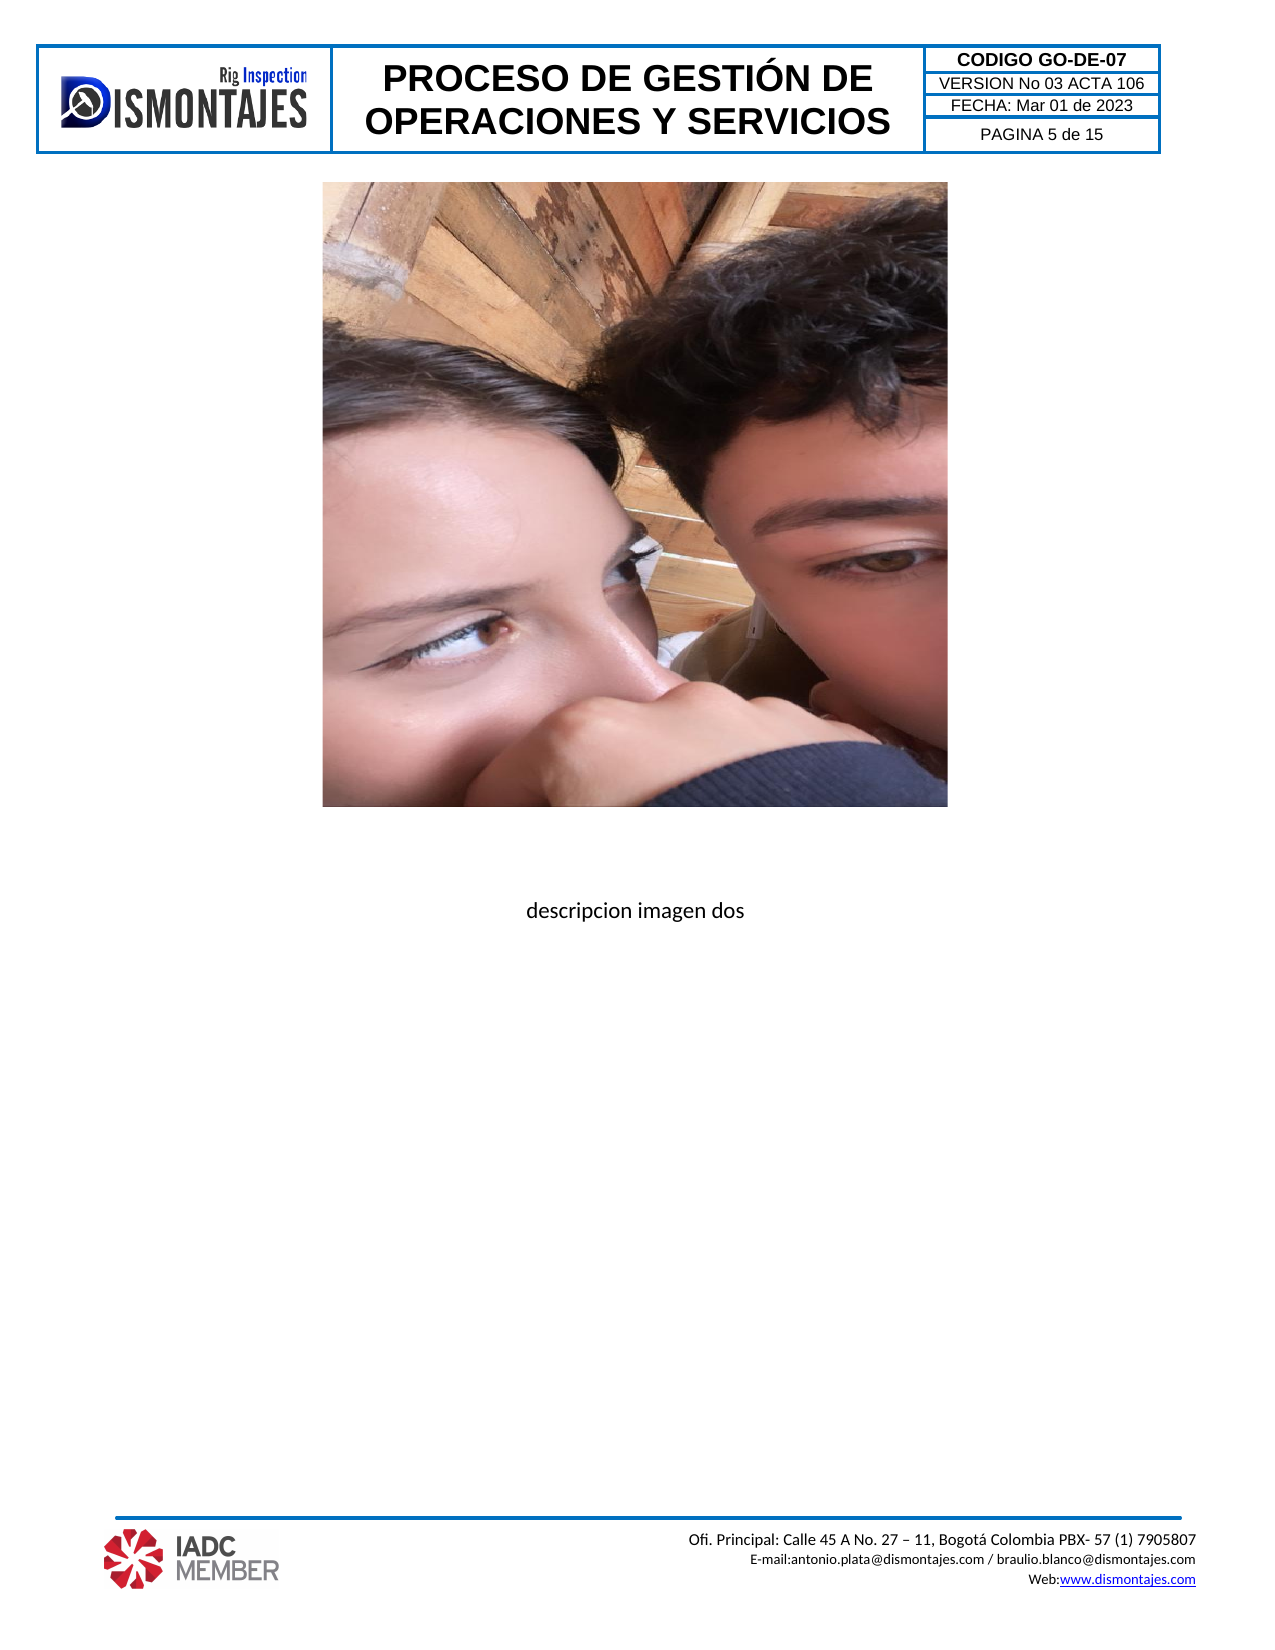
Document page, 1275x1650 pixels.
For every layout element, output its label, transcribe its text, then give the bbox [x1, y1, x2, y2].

text descripcion imagen dos [74, 896, 1196, 924]
picture [61, 67, 307, 128]
picture [104, 1529, 279, 1589]
picture [322, 182, 948, 807]
